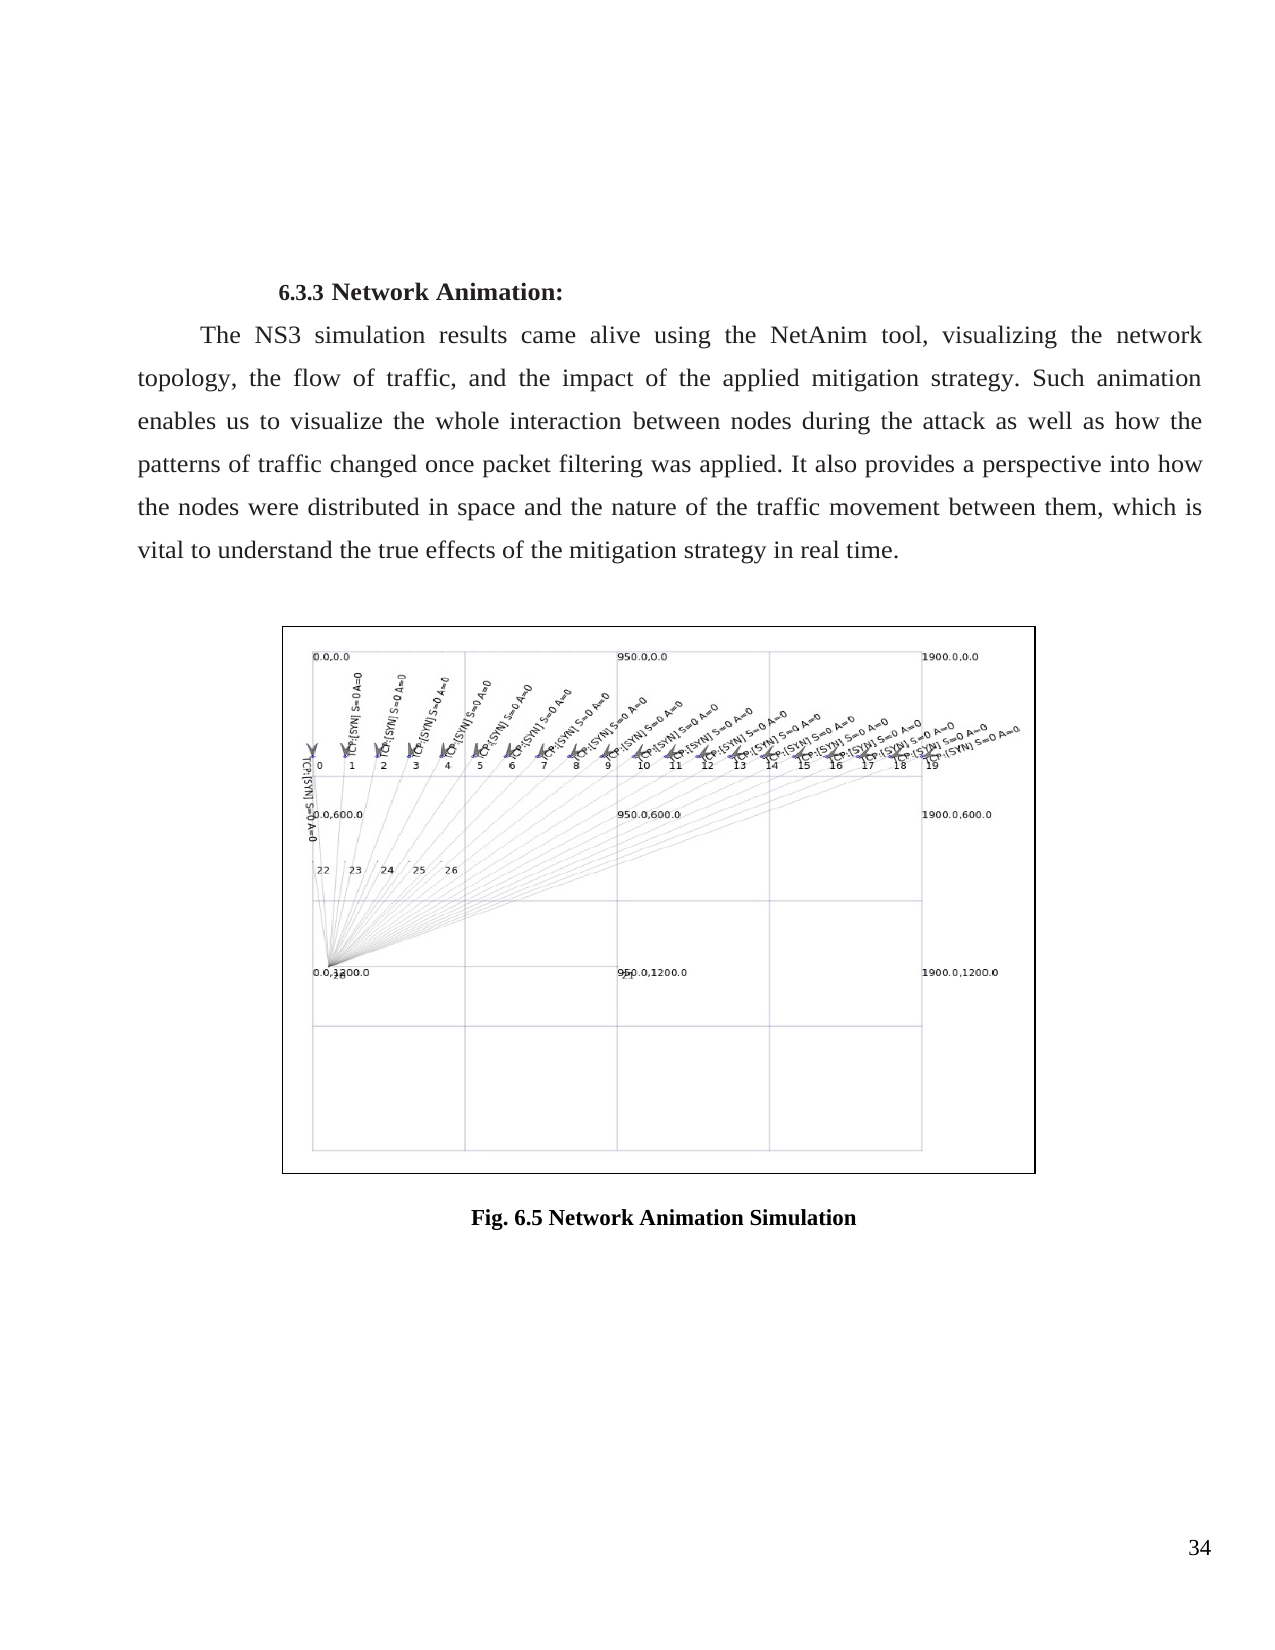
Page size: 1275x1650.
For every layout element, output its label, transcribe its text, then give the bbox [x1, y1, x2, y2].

picture [283, 627, 1035, 1173]
subtitle Network Animation: [278, 277, 1203, 305]
text The NS3 simulation results came alive using the NetAnim tool, visualizing the network topology, the flow of traffic, and the impact of the applied mitigation strategy. Such animation enables us to visualize the whole interaction between nodes during the attack as well as how the patterns of traffic changed once packet filtering was applied. It also provides a perspective into how the nodes were distributed in space and the nature of the traffic movement between them, which is vital to understand the true effects of the mitigation strategy in real time. [137, 320, 1203, 564]
